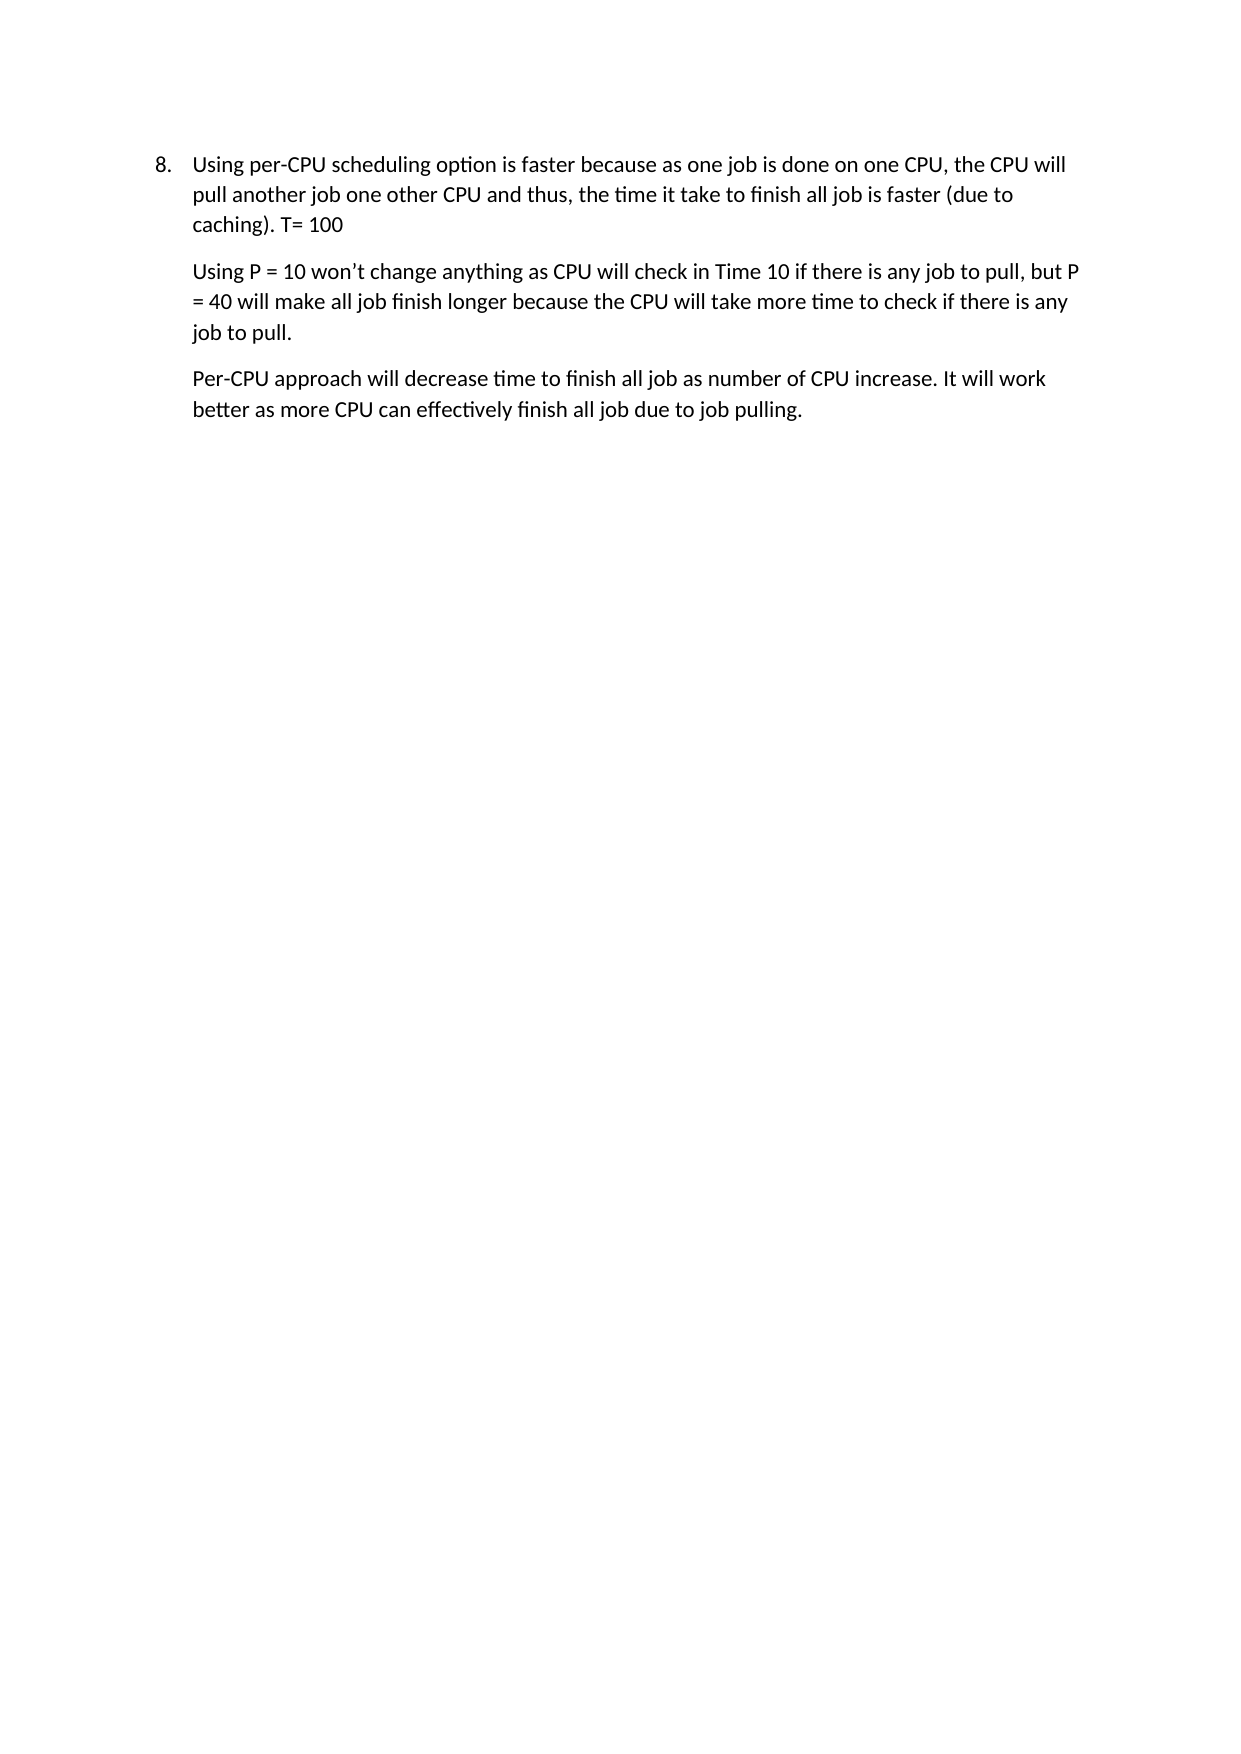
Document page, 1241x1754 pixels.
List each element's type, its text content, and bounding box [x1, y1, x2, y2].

list Using per-CPU scheduling option is faster because as one job is done on one CPU, the CPU will pull another job one other CPU and thus, the time it take to finish all job is faster (due to caching). T= 100 [155, 150, 1090, 238]
text Per-CPU approach will decrease time to finish all job as number of CPU increase. It will work better as more CPU can effectively finish all job due to job pulling. [192, 364, 1090, 423]
text Using P = 10 won’t change anything as CPU will check in Time 10 if there is any job to pull, but P = 40 will make all job finish longer because the CPU will take more time to check if there is any job to pull. [192, 257, 1090, 346]
